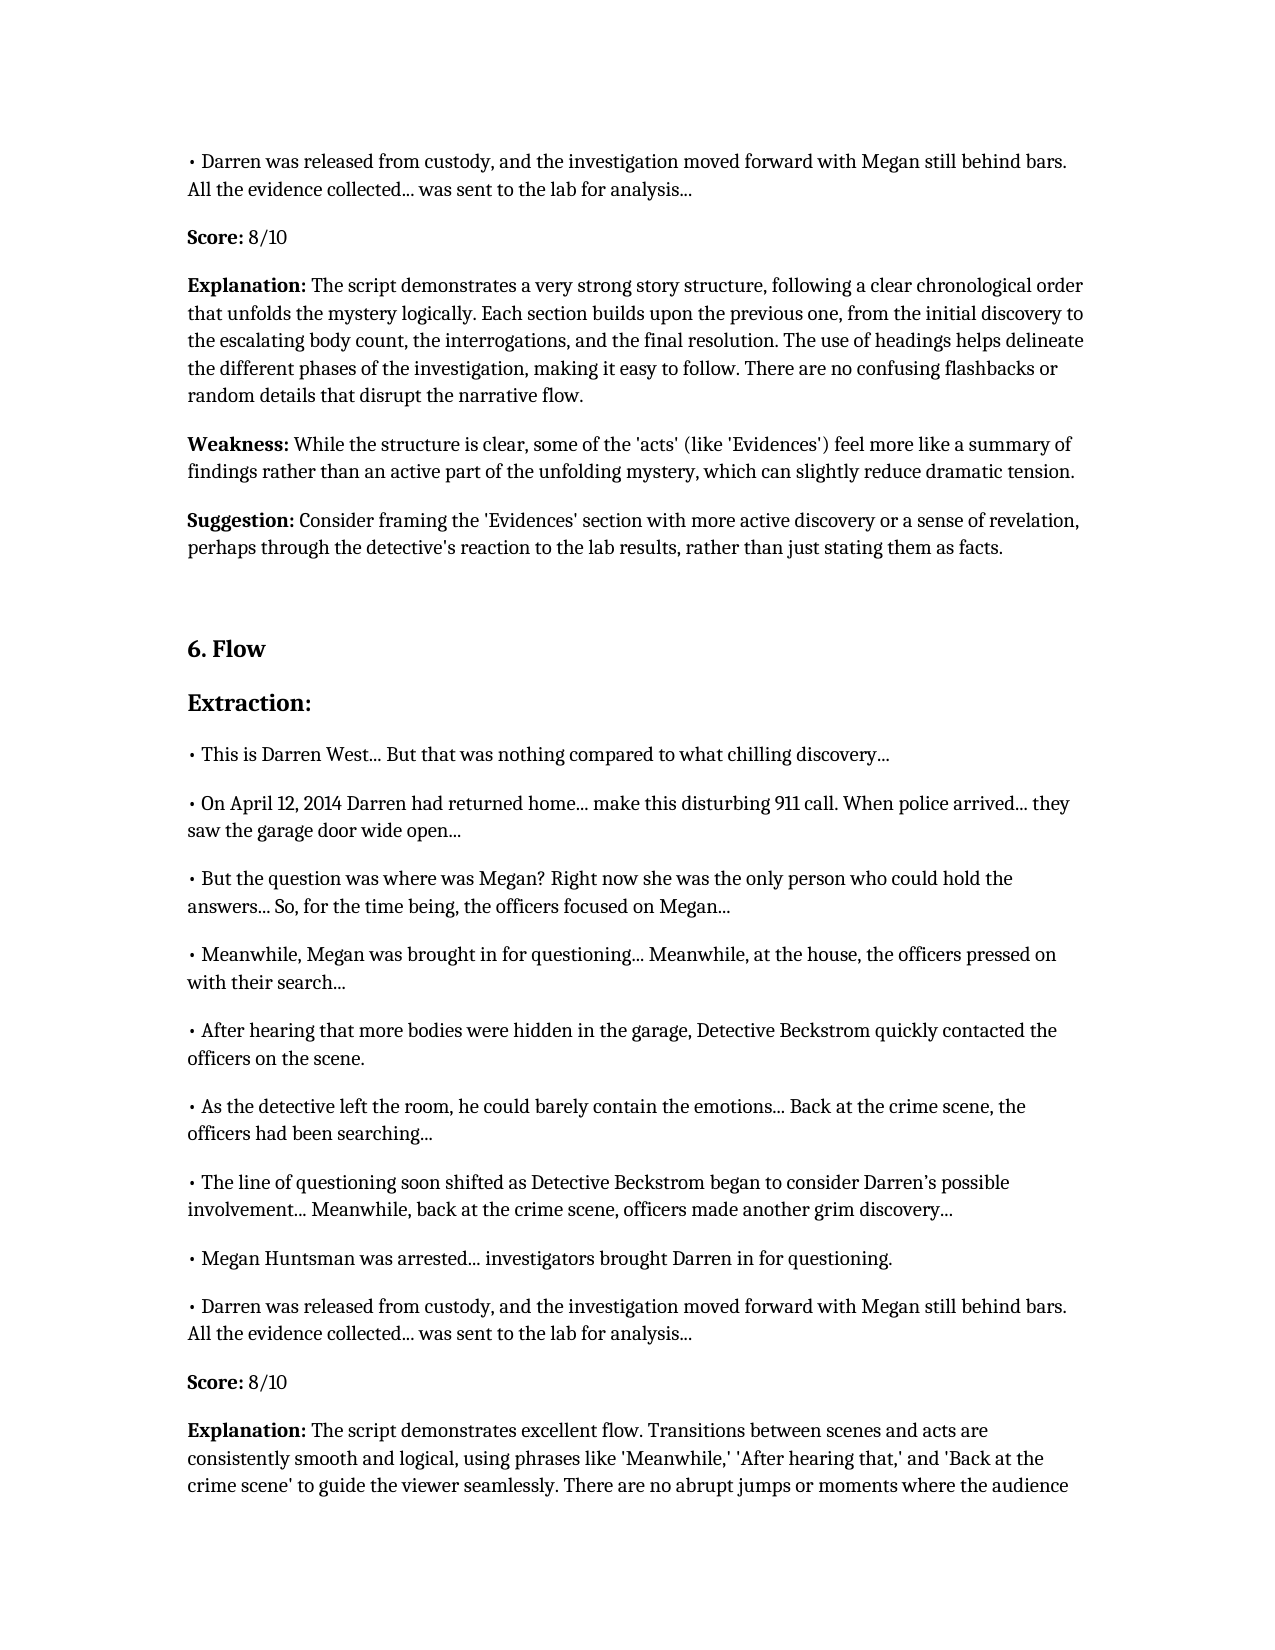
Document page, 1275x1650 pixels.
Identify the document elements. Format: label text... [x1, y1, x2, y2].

text Extraction: [187, 689, 1087, 718]
text • The line of questioning soon shifted as Detective Beckstrom began to consider Darren’s possible involvement... Meanwhile, back at the crime scene, officers made another grim discovery... [187, 1170, 1087, 1222]
text • But the question was where was Megan? Right now she was the only person who could hold the answers... So, for the time being, the officers focused on Megan... [187, 867, 1087, 918]
text Score: 8/10 [187, 226, 1087, 250]
text • After hearing that more bodies were hidden in the garage, Detective Beckstrom quickly contacted the officers on the scene. [187, 1019, 1087, 1070]
text 6. Flow [187, 635, 1087, 664]
text Weakness: While the structure is clear, some of the 'acts' (like 'Evidences') feel more like a summary of findings rather than an active part of the unfolding mystery, which can slightly reduce dramatic tension. [187, 432, 1087, 484]
text Explanation: The script demonstrates a very strong story structure, following a clear chronological order that unfolds the mystery logically. Each section builds upon the previous one, from the initial discovery to the escalating body count, the interrogations, and the final resolution. The use of headings helps delineate the different phases of the investigation, making it easy to follow. There are no confusing flashbacks or random details that disrupt the narrative flow. [187, 274, 1087, 408]
text Score: 8/10 [187, 1370, 1087, 1394]
text • Meanwhile, Megan was brought in for questioning... Meanwhile, at the house, the officers pressed on with their search... [187, 943, 1087, 994]
text • Darren was released from custody, and the investigation moved forward with Megan still behind bars. All the evidence collected... was sent to the lab for analysis... [187, 1294, 1087, 1346]
text Suggestion: Consider framing the 'Evidences' section with more active discovery or a sense of revelation, perhaps through the detective's reaction to the lab results, rather than just stating them as facts. [187, 508, 1087, 560]
text • Darren was released from custody, and the investigation moved forward with Megan still behind bars. All the evidence collected... was sent to the lab for analysis... [187, 150, 1087, 201]
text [187, 1419, 1087, 1498]
text • This is Darren West... But that was nothing compared to what chilling discovery... [187, 743, 1087, 767]
text • Megan Huntsman was arrested... investigators brought Darren in for questioning. [187, 1246, 1087, 1270]
text • On April 12, 2014 Darren had returned home... make this disturbing 911 call. When police arrived... they saw the garage door wide open... [187, 791, 1087, 843]
text • As the detective left the room, he could barely contain the emotions... Back at the crime scene, the officers had been searching... [187, 1094, 1087, 1146]
